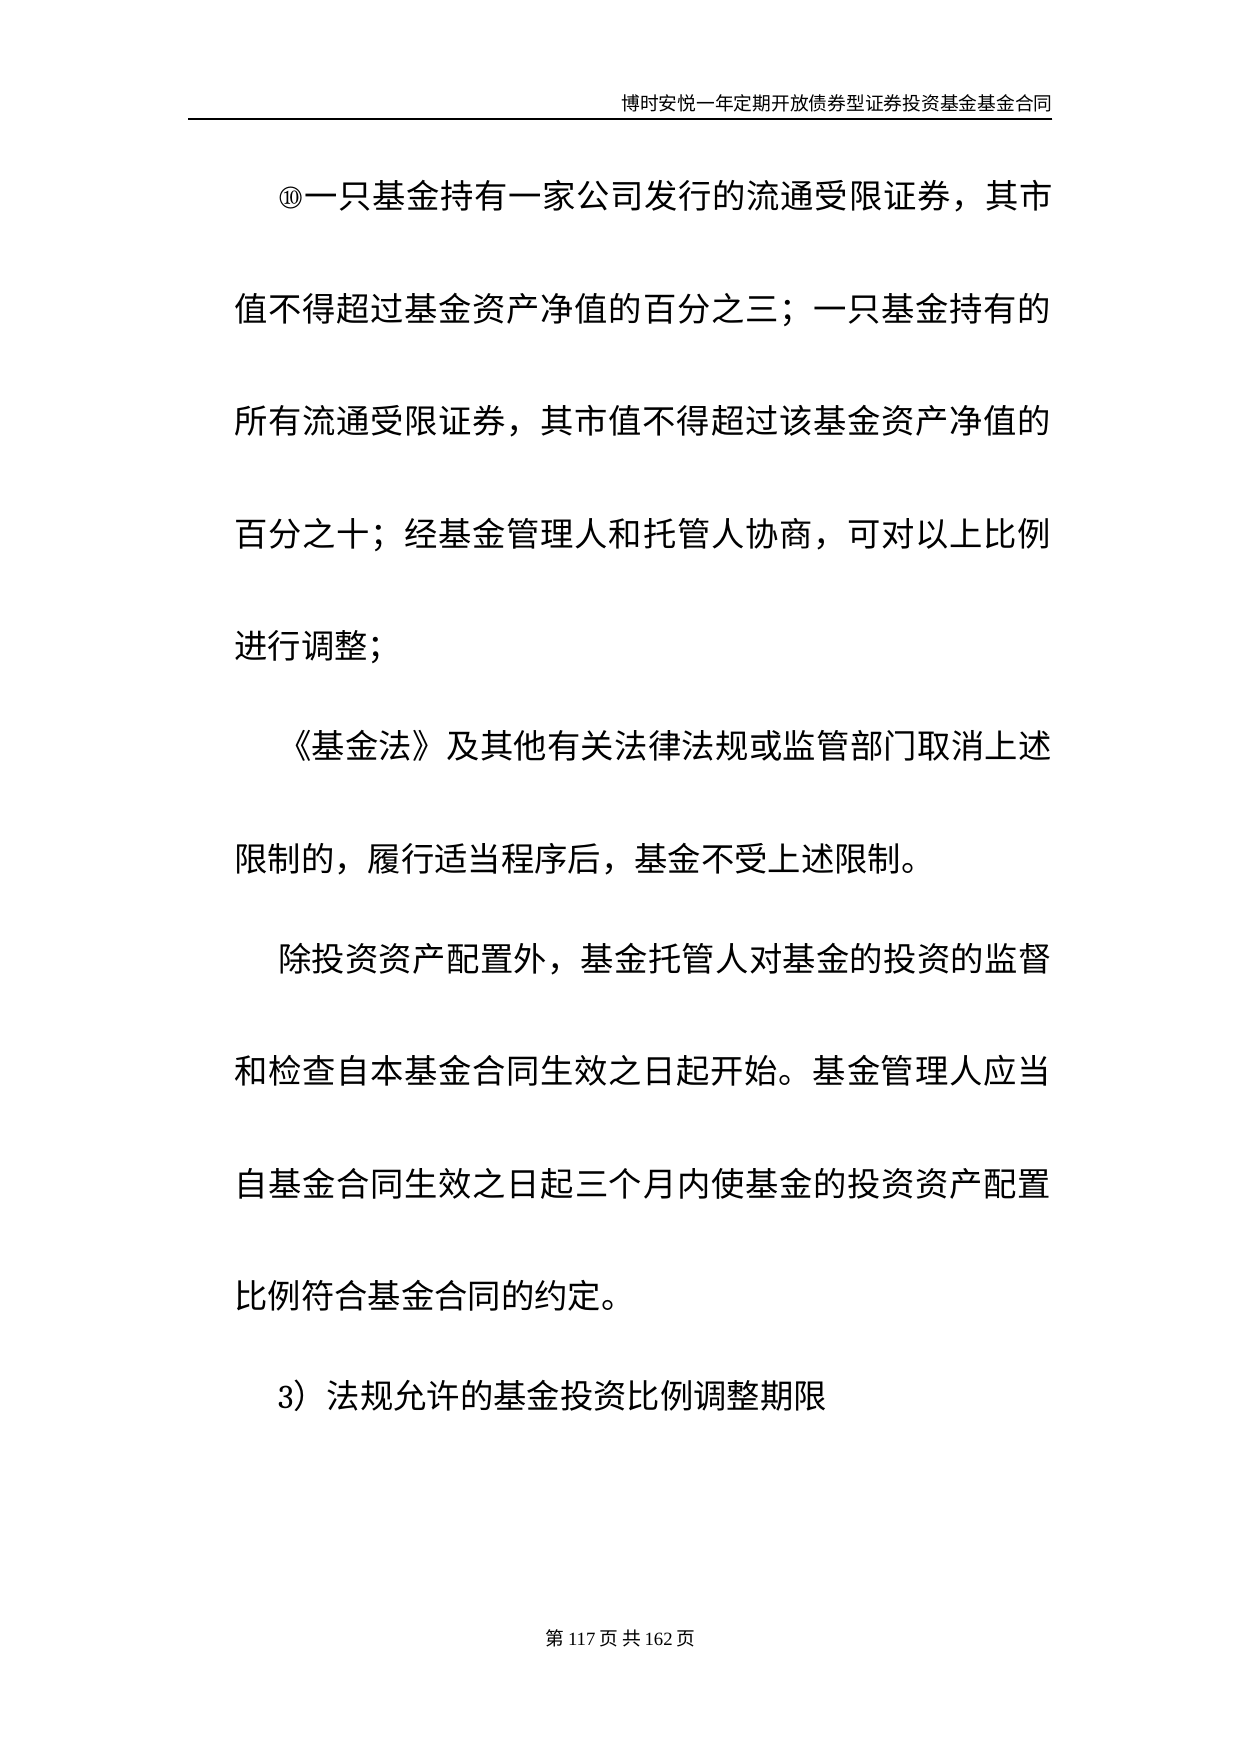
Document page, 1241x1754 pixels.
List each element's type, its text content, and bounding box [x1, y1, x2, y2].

subtitle ⑩一只基金持有一家公司发行的流通受限证券，其市值不得超过基金资产净值的百分之三；一只基金持有的所有流通受限证券，其市值不得超过该基金资产净值的百分之十；经基金管理人和托管人协商，可对以上比例进行调整； [234, 162, 1052, 677]
subtitle 3）法规允许的基金投资比例调整期限 [234, 1361, 1052, 1426]
subtitle 除投资资产配置外，基金托管人对基金的投资的监督和检查自本基金合同生效之日起开始。基金管理人应当自基金合同生效之日起三个月内使基金的投资资产配置比例符合基金合同的约定。 [234, 924, 1052, 1326]
subtitle 《基金法》及其他有关法律法规或监管部门取消上述限制的，履行适当程序后，基金不受上述限制。 [234, 712, 1052, 889]
